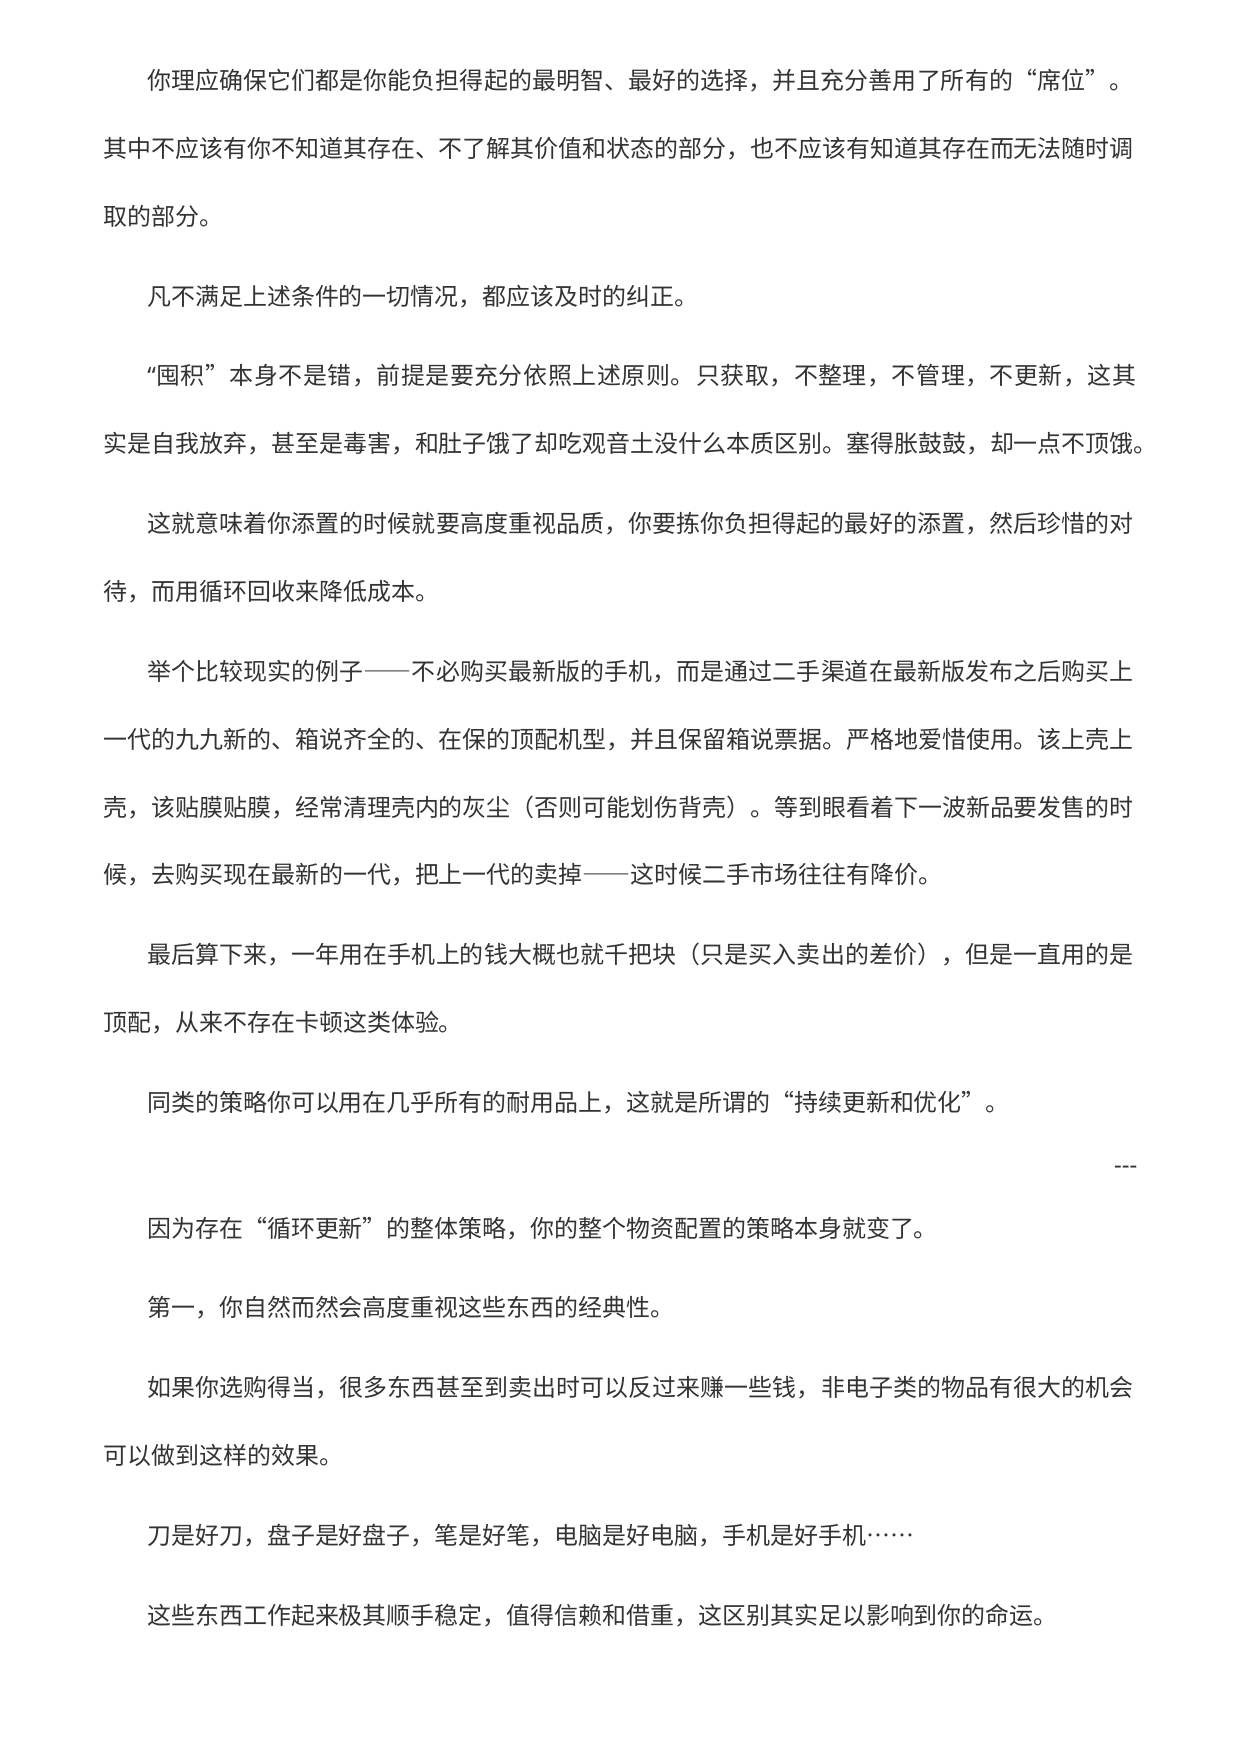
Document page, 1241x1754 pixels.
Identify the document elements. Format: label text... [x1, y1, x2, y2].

text 你理应确保它们都是你能负担得起的最明智、最好的选择，并且充分善用了所有的“席位”。其中不应该有你不知道其存在、不了解其价值和状态的部分，也不应该有知道其存在而无法随时调取的部分。 [103, 45, 1137, 249]
text 第一，你自然而然会高度重视这些东西的经典性。 [103, 1272, 1137, 1340]
text --- [103, 1147, 1137, 1181]
text 如果你选购得当，很多东西甚至到卖出时可以反过来赚一些钱，非电子类的物品有很大的机会可以做到这样的效果。 [103, 1352, 1137, 1488]
text 同类的策略你可以用在几乎所有的耐用品上，这就是所谓的“持续更新和优化”。 [103, 1067, 1137, 1135]
text 刀是好刀，盘子是好盘子，笔是好笔，电脑是好电脑，手机是好手机…… [103, 1500, 1137, 1568]
text 这就意味着你添置的时候就要高度重视品质，你要拣你负担得起的最好的添置，然后珍惜的对待，而用循环回收来降低成本。 [103, 488, 1137, 624]
text “囤积”本身不是错，前提是要充分依照上述原则。只获取，不整理，不管理，不更新，这其实是自我放弃，甚至是毒害，和肚子饿了却吃观音土没什么本质区别。塞得胀鼓鼓，却一点不顶饿。 [103, 340, 1137, 476]
text 这些东西工作起来极其顺手稳定，值得信赖和借重，这区别其实足以影响到你的命运。 [103, 1580, 1137, 1648]
text 举个比较现实的例子——不必购买最新版的手机，而是通过二手渠道在最新版发布之后购买上一代的九九新的、箱说齐全的、在保的顶配机型，并且保留箱说票据。严格地爱惜使用。该上壳上壳，该贴膜贴膜，经常清理壳内的灰尘（否则可能划伤背壳）。等到眼看着下一波新品要发售的时候，去购买现在最新的一代，把上一代的卖掉——这时候二手市场往往有降价。 [103, 636, 1137, 907]
text 因为存在“循环更新”的整体策略，你的整个物资配置的策略本身就变了。 [103, 1193, 1137, 1261]
text 凡不满足上述条件的一切情况，都应该及时的纠正。 [103, 261, 1137, 328]
text 最后算下来，一年用在手机上的钱大概也就千把块（只是买入卖出的差价），但是一直用的是顶配，从来不存在卡顿这类体验。 [103, 919, 1137, 1055]
